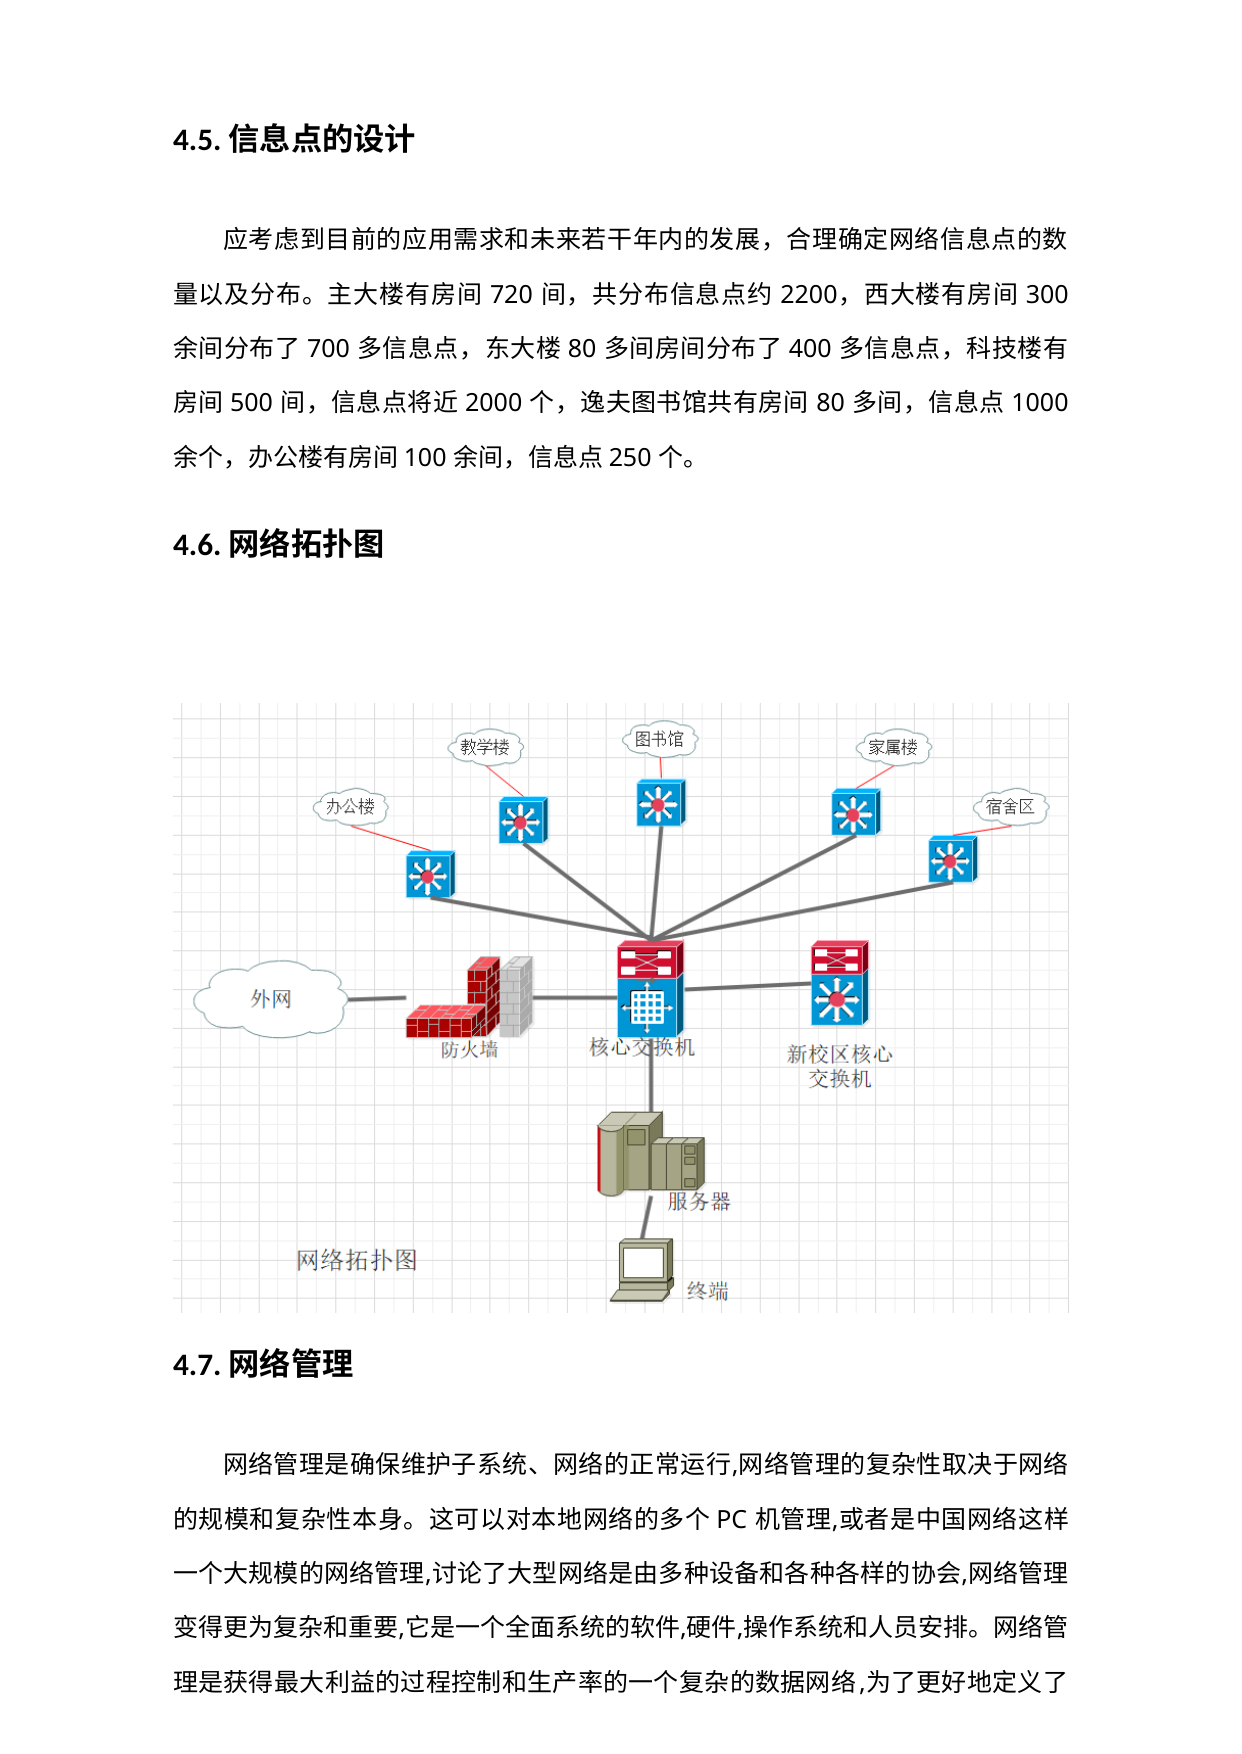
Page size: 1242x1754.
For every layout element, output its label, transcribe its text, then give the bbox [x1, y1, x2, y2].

subtitle 4.5. 信息点的设计 [173, 114, 1069, 160]
subtitle 4.6. 网络拓扑图 [173, 519, 1069, 564]
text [173, 1445, 1069, 1698]
picture [172, 703, 1069, 1313]
subtitle 4.7. 网络管理 [173, 1339, 1069, 1385]
text 应考虑到目前的应用需求和未来若干年内的发展，合理确定网络信息点的数 量以及分布。主大楼有房间 720 间，共分布信息点约 2200，西大楼有房间 300 余间分布了 700 多信息点，东大楼 80 多间房间分布了 400 多信息点，科技楼有 房间 500 间，信息点将近 2000 个，逸夫图书馆共有房间 80 多间，信息点 1000 余个，办公楼有房间 100 余间，信息点 250 个。 [173, 220, 1069, 473]
